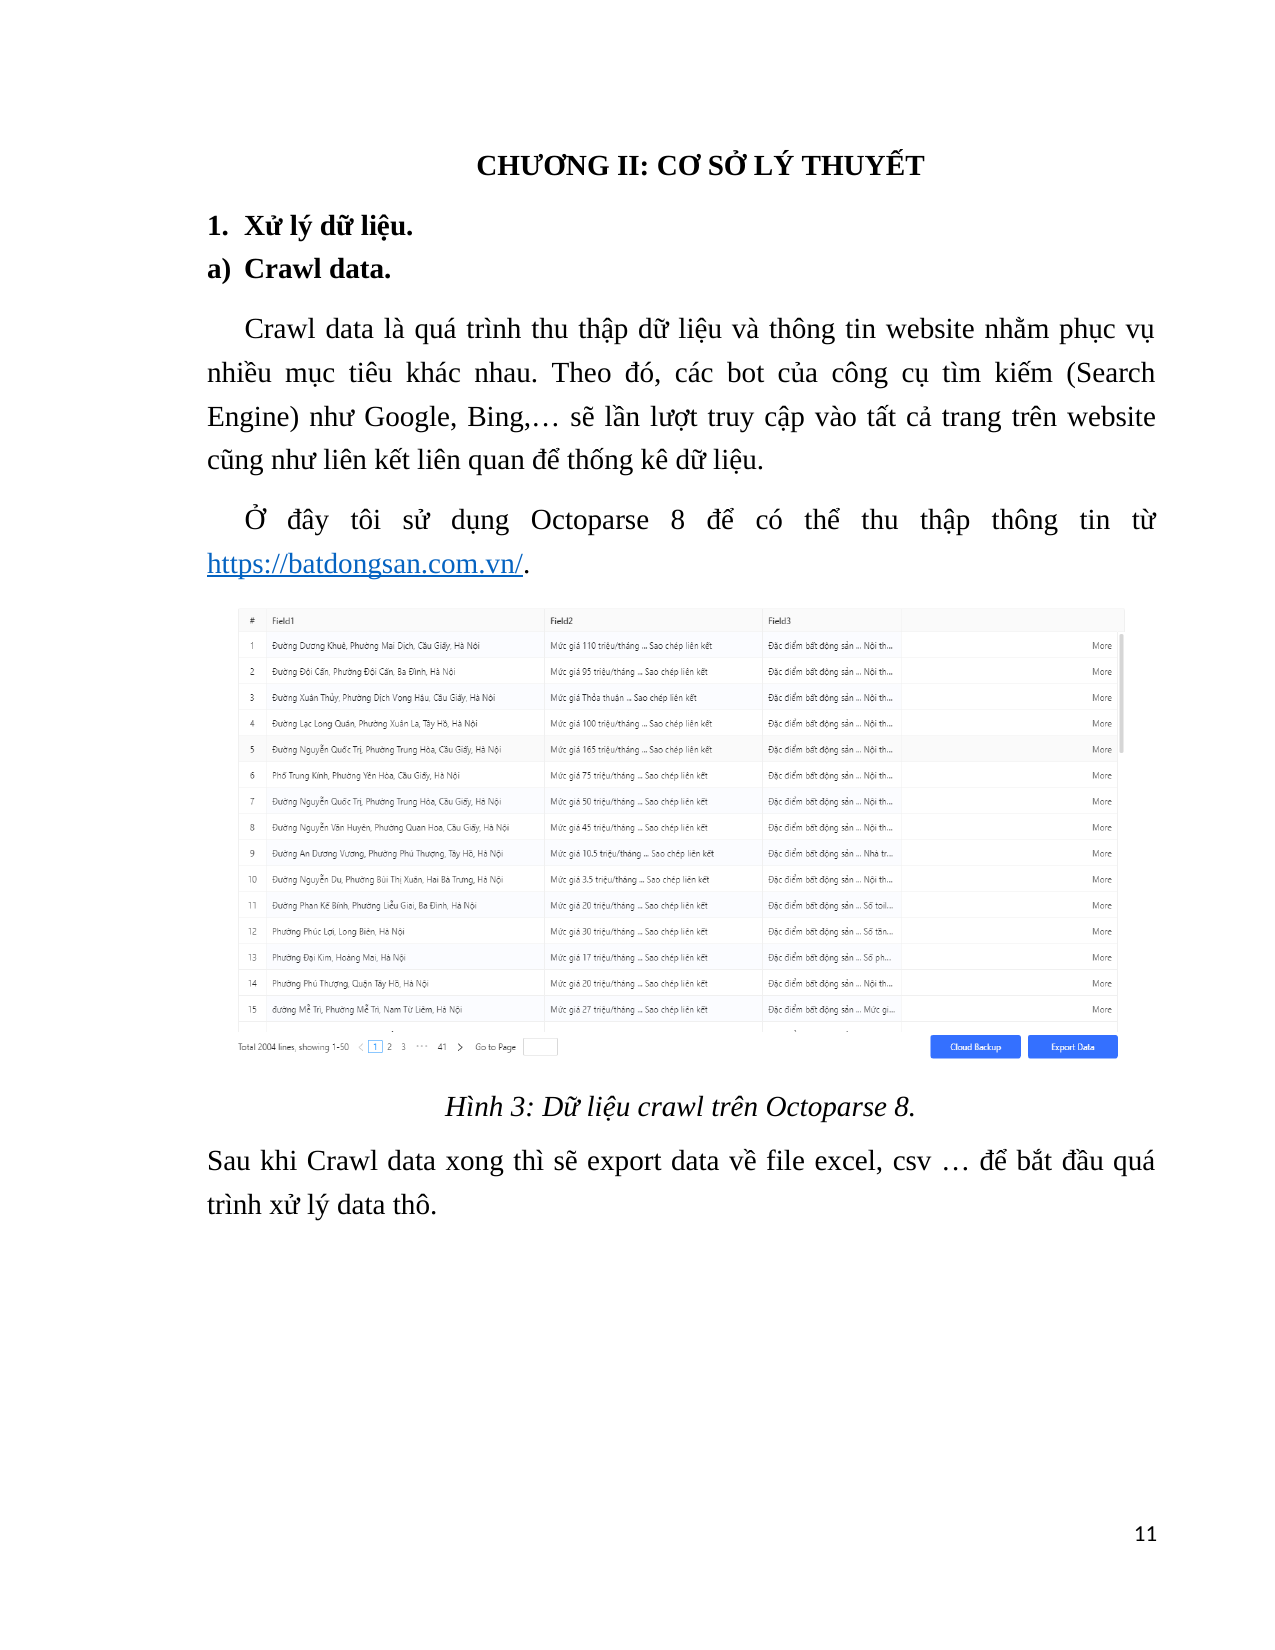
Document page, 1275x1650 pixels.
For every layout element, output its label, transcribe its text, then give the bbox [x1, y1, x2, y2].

text Ở đây tôi sử dụng Octoparse 8 để có thể thu thập thông tin từ https://batdongsan.com.vn/. [207, 502, 1157, 579]
text Hình 3: Dữ liệu crawl trên Octoparse 8. [207, 1089, 1157, 1122]
text Crawl data là quá trình thu thập dữ liệu và thông tin website nhằm phục vụ nhiều mục tiêu khác nhau. Theo đó, các bot của công cụ tìm kiếm (Search Engine) như Google, Bing,… sẽ lần lượt truy cập vào tất cả trang trên website cũng như liên kết liên quan để thống kê dữ liệu. [207, 312, 1157, 476]
list Xử lý dữ liệu. [207, 208, 1157, 241]
list Crawl data. [207, 251, 1157, 285]
text Sau khi Crawl data xong thì sẽ export data về file excel, csv … để bắt đầu quá trình xử lý data thô. [207, 1143, 1157, 1220]
text CHƯƠNG II: CƠ SỞ LÝ THUYẾT [207, 148, 1157, 181]
picture [237, 606, 1126, 1064]
